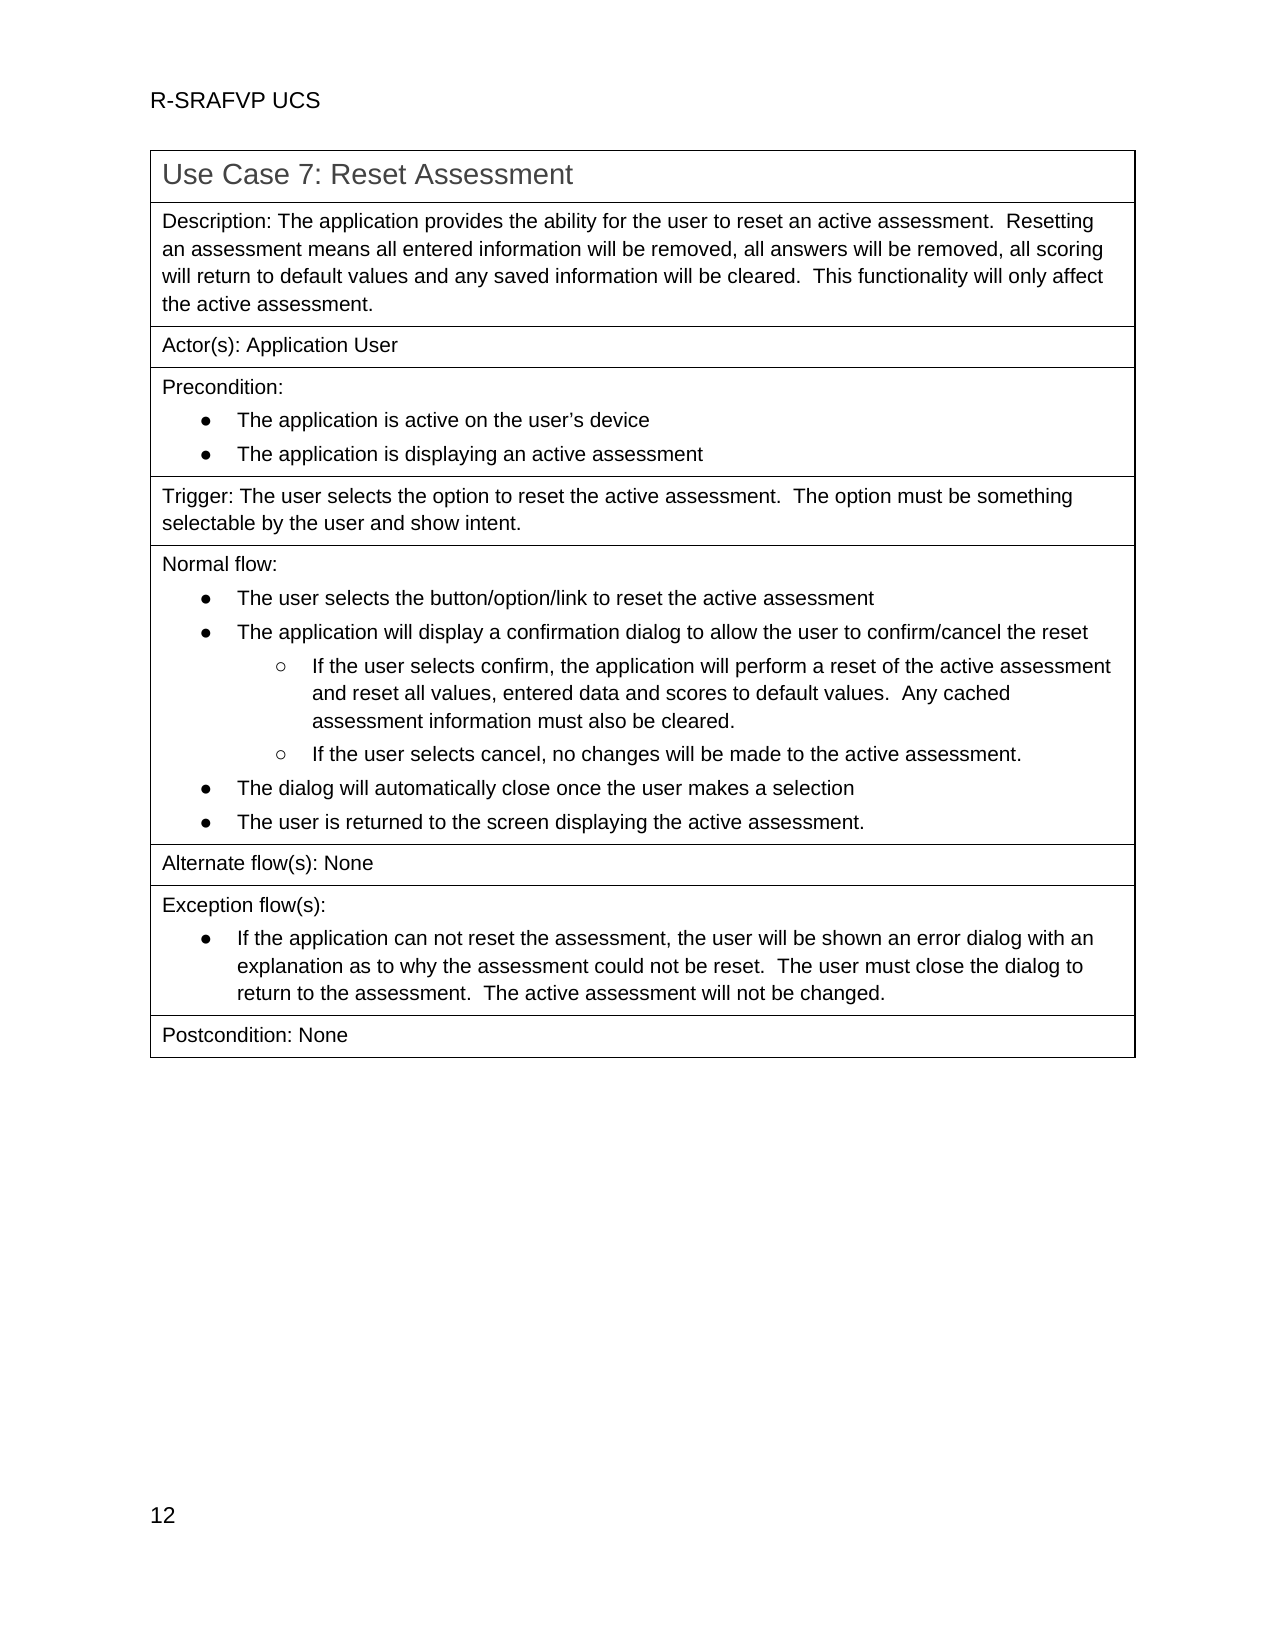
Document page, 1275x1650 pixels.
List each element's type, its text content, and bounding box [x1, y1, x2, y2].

table_cell Alternate flow(s): None [151, 845, 1134, 885]
table_cell Normal flow: The user selects the button/option/link to reset the active assessment The application will display a confirmation dialog to allow the user to confirm/cancel the reset If the user selects confirm, the application will perform a reset of the active assessment and reset all values, entered data and scores to default values. Any cached assessment information must also be cleared. If the user selects cancel, no changes will be made to the active assessment. The dialog will automatically close once the user makes a selection The user is returned to the screen displaying the active assessment. [151, 546, 1134, 844]
table_cell Postcondition: None [151, 1016, 1134, 1057]
table_header Use Case 7: Reset Assessment [151, 151, 1134, 202]
table_cell Exception flow(s): If the application can not reset the assessment, the user will be shown an error dialog with an explanation as to why the assessment could not be reset. The user must close the dialog to return to the assessment. The active assessment will not be changed. [151, 886, 1134, 1015]
table_cell Description: The application provides the ability for the user to reset an active assessment. Resetting an assessment means all entered information will be removed, all answers will be removed, all scoring will return to default values and any saved information will be cleared. This functionality will only affect the active assessment. [151, 203, 1134, 326]
table_cell Actor(s): Application User [151, 327, 1134, 367]
table_cell Trigger: The user selects the option to reset the active assessment. The option must be something selectable by the user and show intent. [151, 477, 1134, 545]
table_cell Precondition: The application is active on the user’s device The application is displaying an active assessment [151, 368, 1134, 476]
